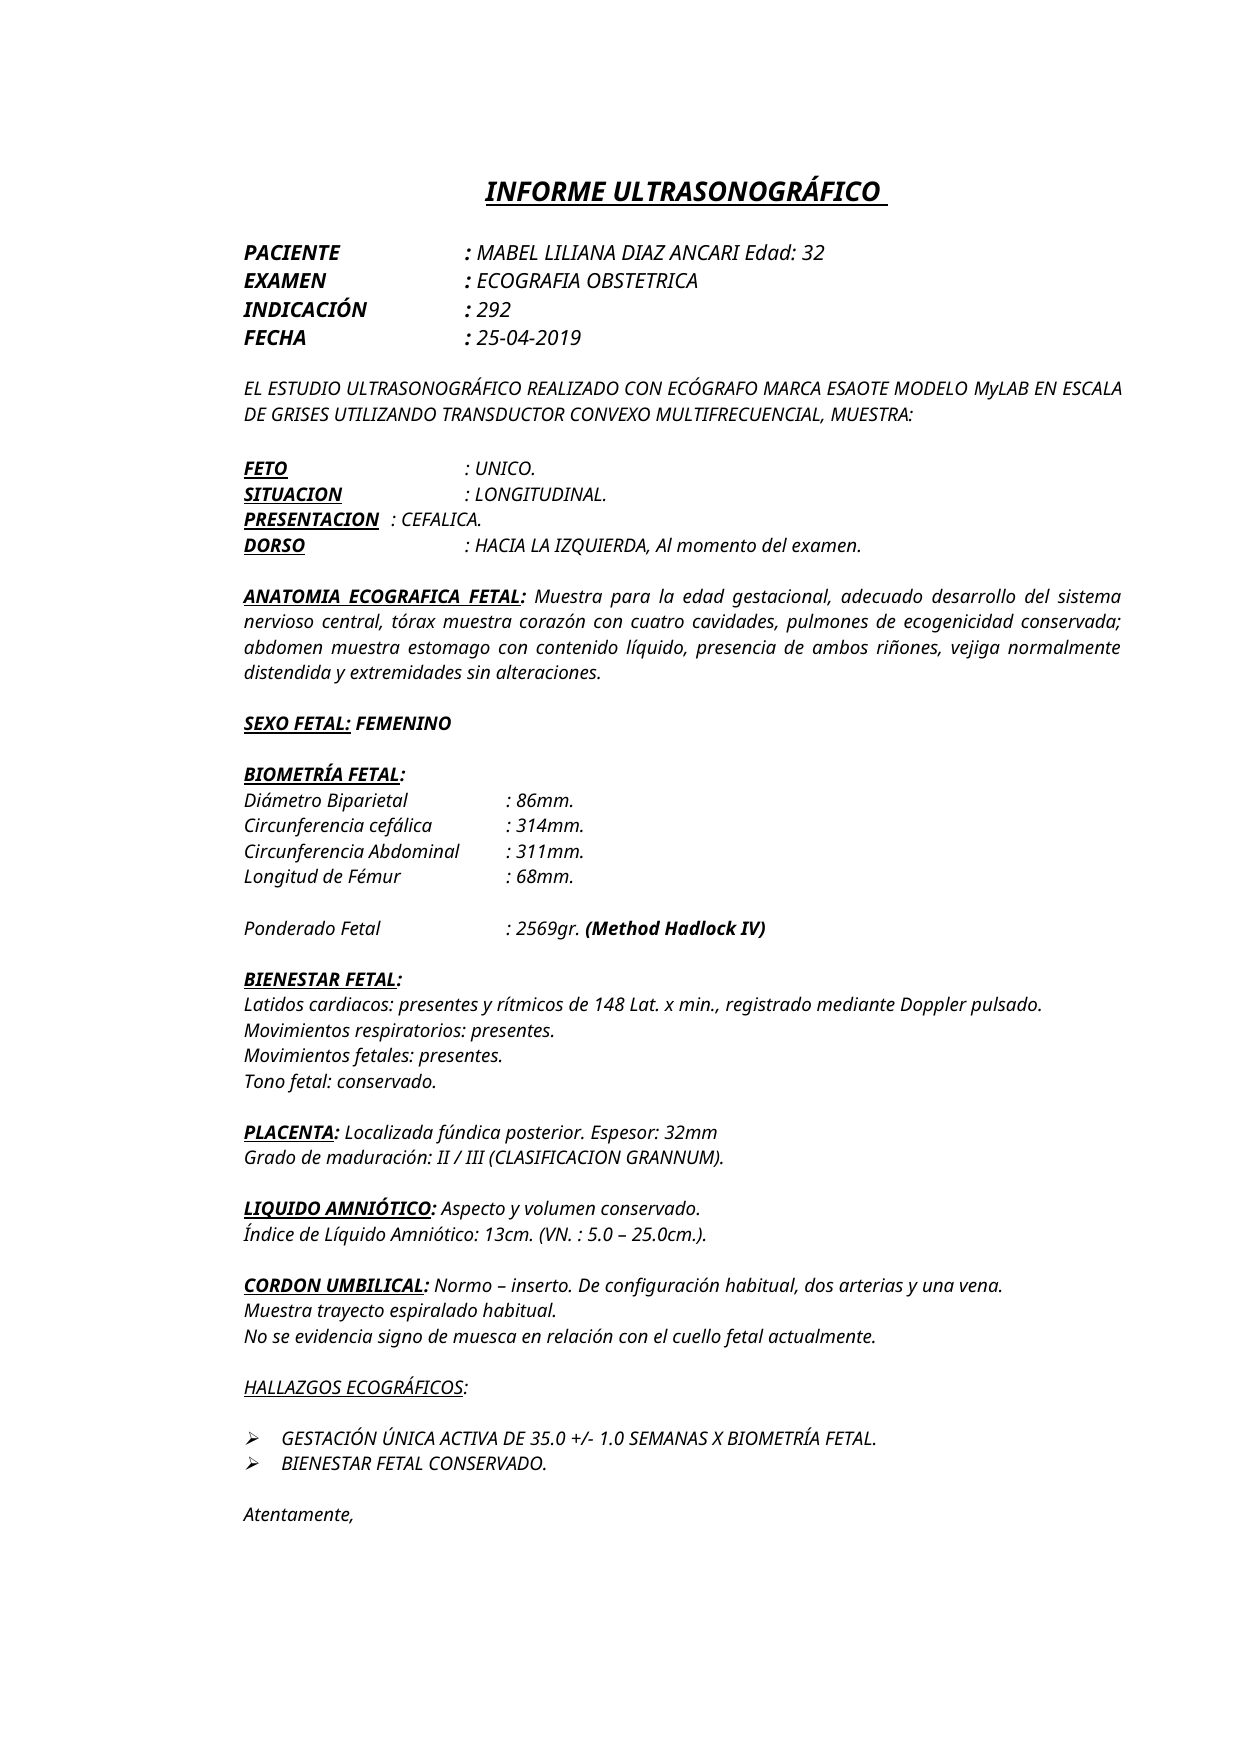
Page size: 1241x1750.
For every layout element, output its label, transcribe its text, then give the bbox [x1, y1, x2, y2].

list BIENESTAR FETAL CONSERVADO. [244, 1451, 1122, 1476]
text Grado de maduración: II / III (CLASIFICACION GRANNUM). [244, 1144, 1122, 1170]
text FETO : UNICO. [244, 455, 1122, 481]
text DORSO : HACIA LA IZQUIERDA, Al momento del examen. [244, 532, 1122, 557]
text Circunferencia Abdominal : 311mm. [244, 838, 1122, 864]
text SITUACION : LONGITUDINAL. [244, 481, 1122, 506]
title INFORME ULTRASONOGRÁFICO [244, 173, 1122, 209]
text Latidos cardiacos: presentes y rítmicos de 148 Lat. x min., registrado mediante Doppler pulsado. [244, 991, 1122, 1017]
text PLACENTA: Localizada fúndica posterior. Espesor: 32mm [244, 1119, 1122, 1144]
text FECHA : 25-04-2019 [244, 323, 1122, 352]
text Muestra trayecto espiralado habitual. [244, 1298, 1122, 1323]
text CORDON UMBILICAL: Normo – inserto. De configuración habitual, dos arterias y una vena. [244, 1272, 1122, 1298]
text Movimientos respiratorios: presentes. [244, 1017, 1122, 1042]
list GESTACIÓN ÚNICA ACTIVA DE 35.0 +/- 1.0 SEMANAS X BIOMETRÍA FETAL. [244, 1425, 1122, 1451]
text BIENESTAR FETAL: [244, 966, 1122, 991]
text Diámetro Biparietal : 86mm. [244, 787, 1122, 813]
text No se evidencia signo de muesca en relación con el cuello fetal actualmente. [244, 1323, 1122, 1349]
text Circunferencia cefálica : 314mm. [244, 813, 1122, 838]
text PACIENTE : MABEL LILIANA DIAZ ANCARI Edad: 32 [244, 238, 1122, 266]
text INDICACIÓN : 292 [244, 295, 1122, 323]
text EXAMEN : ECOGRAFIA OBSTETRICA [244, 266, 1122, 295]
text PRESENTACION : CEFALICA. [244, 506, 1122, 532]
text Índice de Líquido Amniótico: 13cm. (VN. : 5.0 – 25.0cm.). [244, 1221, 1122, 1247]
text ANATOMIA ECOGRAFICA FETAL: Muestra para la edad gestacional, adecuado desarrollo del sistema nervioso central, tórax muestra corazón con cuatro cavidades, pulmones de ecogenicidad conservada; abdomen muestra estomago con contenido líquido, presencia de ambos riñones, vejiga normalmente distendida y extremidades sin alteraciones. [244, 583, 1122, 685]
text Atentamente, [244, 1502, 1122, 1527]
text HALLAZGOS ECOGRÁFICOS: [244, 1374, 1122, 1400]
text LIQUIDO AMNIÓTICO: Aspecto y volumen conservado. [244, 1196, 1122, 1221]
text EL ESTUDIO ULTRASONOGRÁFICO REALIZADO CON ECÓGRAFO MARCA ESAOTE MODELO MyLAB EN ESCALA DE GRISES UTILIZANDO TRANSDUCTOR CONVEXO MULTIFRECUENCIAL, MUESTRA: [244, 376, 1122, 427]
text SEXO FETAL: FEMENINO [244, 711, 1122, 736]
text BIOMETRÍA FETAL: [244, 762, 1122, 787]
text Tono fetal: conservado. [244, 1068, 1122, 1093]
text Ponderado Fetal : 2569gr. (Method Hadlock IV) [244, 915, 1122, 940]
text Longitud de Fémur : 68mm. [244, 864, 1122, 889]
text Movimientos fetales: presentes. [244, 1042, 1122, 1068]
